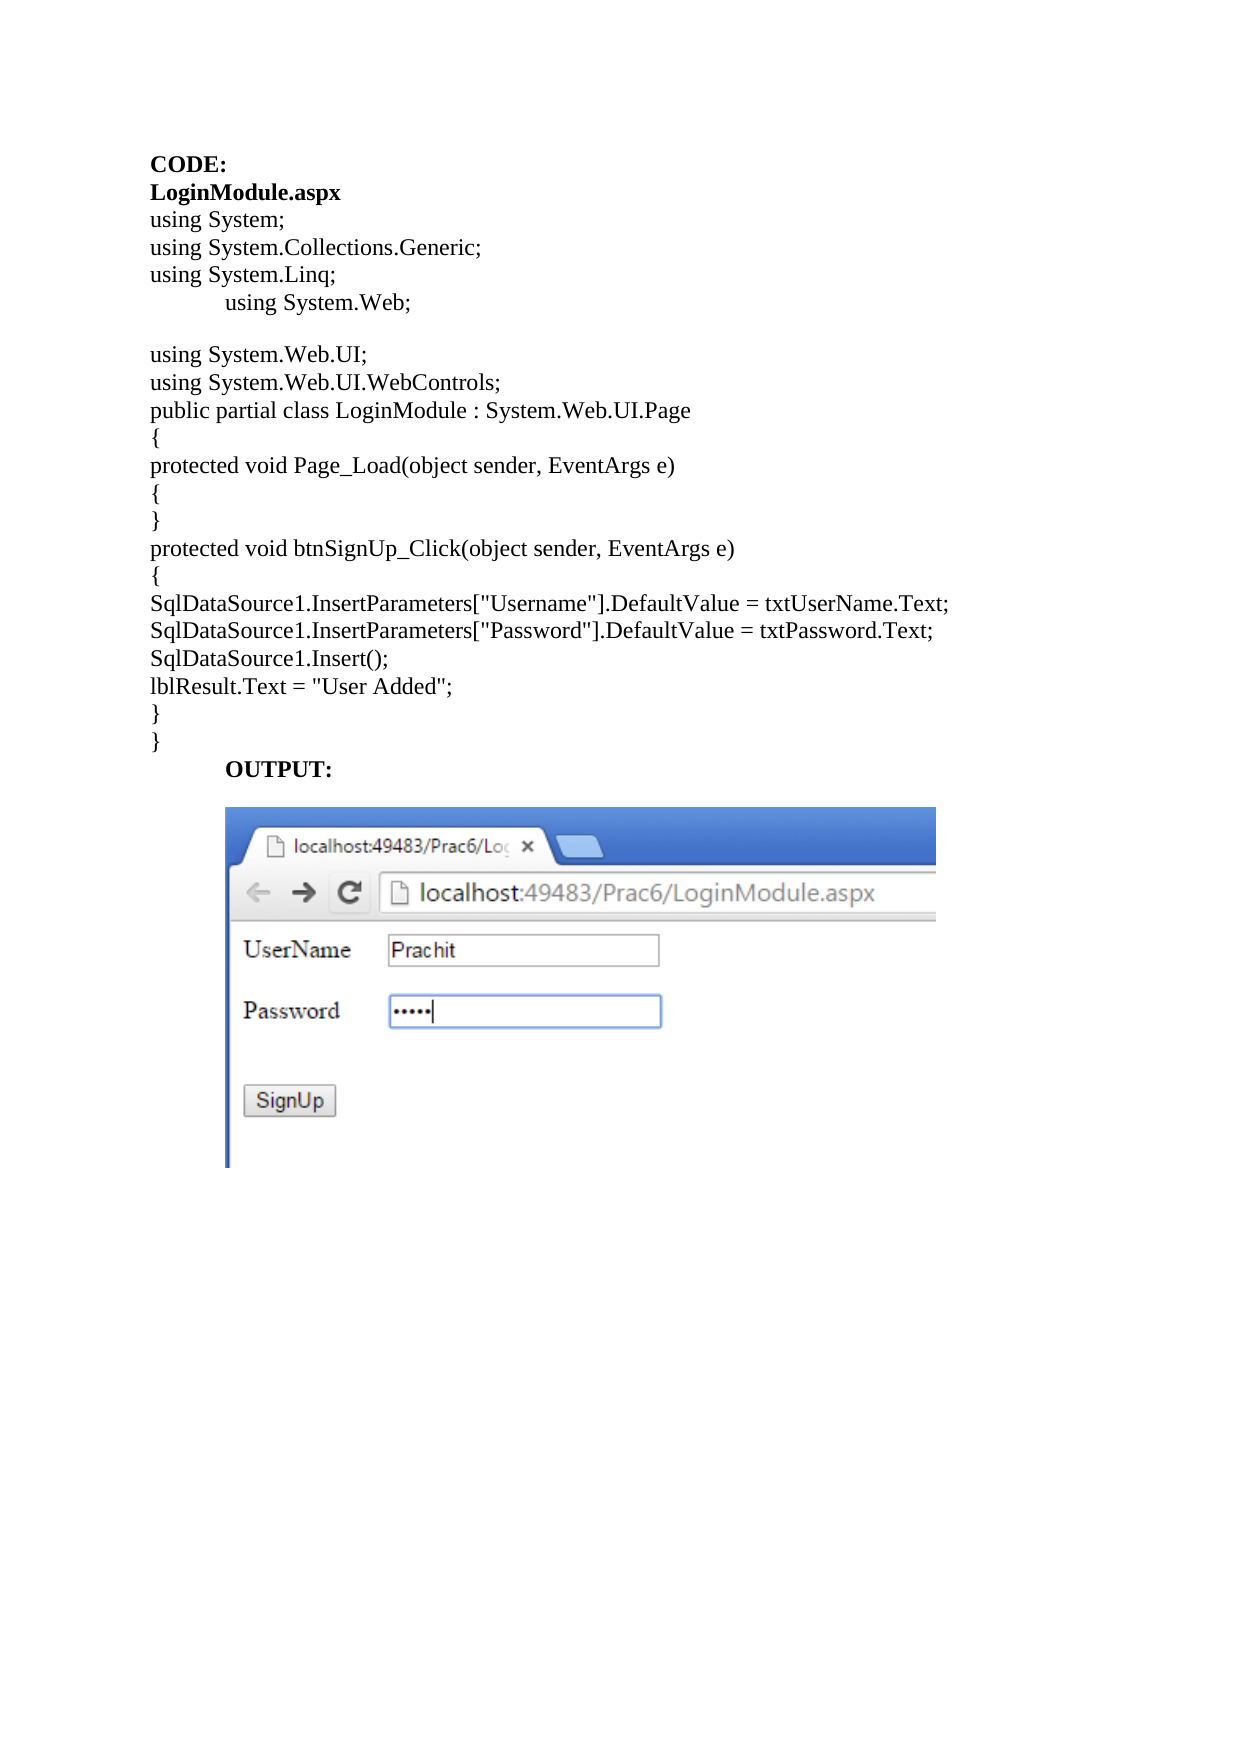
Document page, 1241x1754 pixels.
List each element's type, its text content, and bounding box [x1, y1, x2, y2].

text { [150, 478, 1090, 506]
text protected void btnSignUp_Click(object sender, EventArgs e) [150, 534, 1090, 561]
text using System.Web; [150, 288, 1090, 316]
text protected void Page_Load(object sender, EventArgs e) [150, 451, 1090, 478]
text SqlDataSource1.InsertParameters["Username"].DefaultValue = txtUserName.Text; [150, 589, 1090, 617]
text public partial class LoginModule : System.Web.UI.Page [150, 396, 1090, 423]
text OUTPUT: [150, 754, 1090, 782]
text { [150, 561, 1090, 589]
text { [150, 423, 1090, 451]
text using System.Collections.Generic; [150, 233, 1090, 260]
text } [150, 727, 1090, 754]
text SqlDataSource1.Insert(); [150, 644, 1090, 672]
text SqlDataSource1.InsertParameters["Password"].DefaultValue = txtPassword.Text; [150, 617, 1090, 644]
text } [150, 506, 1090, 534]
text using System.Linq; [150, 260, 1090, 288]
text LoginModule.aspx [150, 178, 1090, 205]
text using System.Web.UI; [150, 341, 1090, 368]
text lblResult.Text = "User Added"; [150, 672, 1090, 699]
text CODE: [150, 150, 1090, 178]
text using System.Web.UI.WebControls; [150, 368, 1090, 396]
text } [150, 699, 1090, 727]
text using System; [150, 205, 1090, 233]
